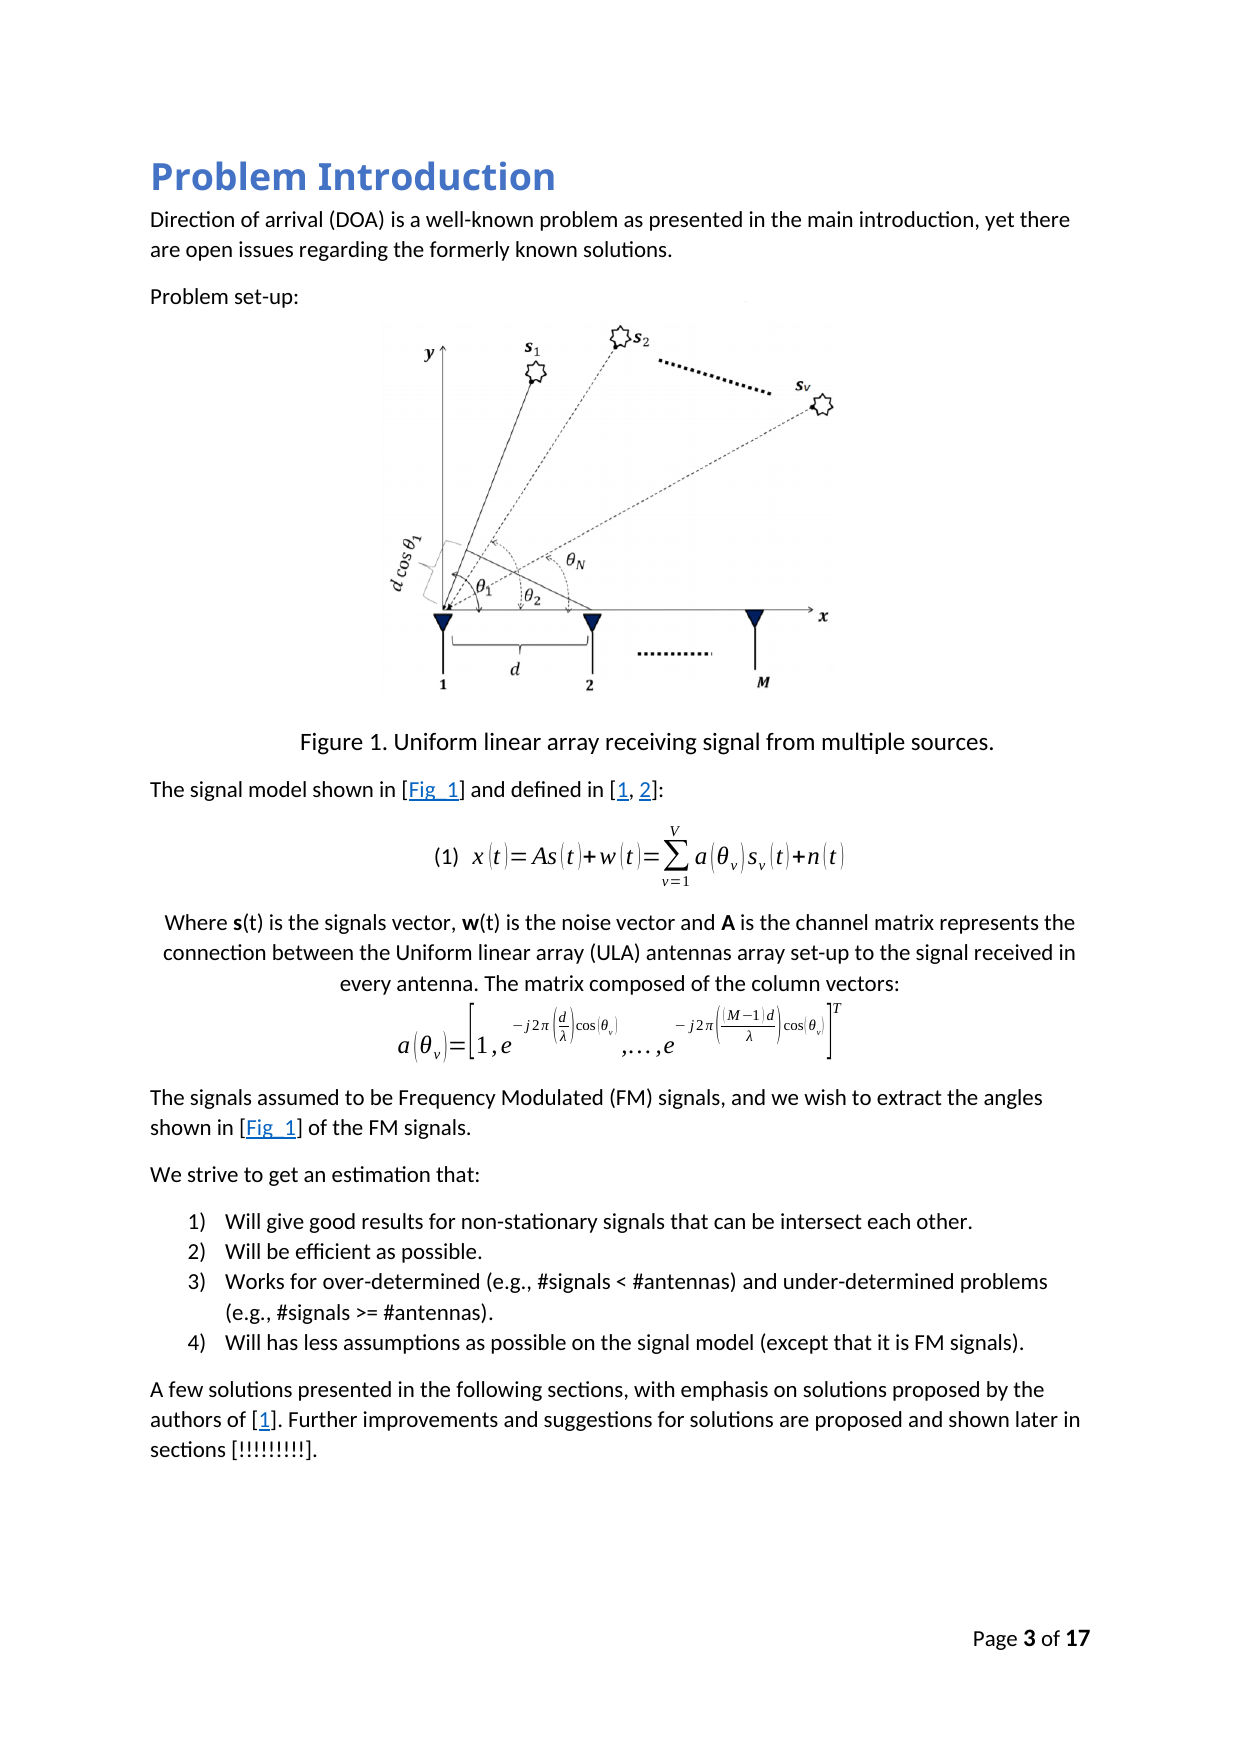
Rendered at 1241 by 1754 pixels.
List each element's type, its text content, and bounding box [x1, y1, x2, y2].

text The signal model shown in [Fig_1] and defined in [1, 2]: [150, 775, 1090, 803]
text Figure 1. Uniform linear array receiving signal from multiple sources. [150, 726, 1090, 756]
list Will give good results for non-stationary signals that can be intersect each other. [187, 1207, 1090, 1235]
text Problem set-up: [150, 282, 1090, 310]
list Works for over-determined (e.g., #signals < #antennas) and under-determined problems (e.g., #signals >= #antennas). [187, 1267, 1090, 1326]
text A few solutions presented in the following sections, with emphasis on solutions proposed by the authors of [1]. Further improvements and suggestions for solutions are proposed and shown later in sections [!!!!!!!!!]. [150, 1375, 1090, 1463]
picture [375, 301, 867, 701]
subtitle Problem Introduction [150, 150, 1090, 201]
text The signals assumed to be Frequency Modulated (FM) signals, and we wish to extract the angles shown in [Fig_1] of the FM signals. [150, 1083, 1090, 1141]
list Will be efficient as possible. [187, 1237, 1090, 1265]
text Direction of arrival (DOA) is a well-known problem as presented in the main introduction, yet there are open issues regarding the formerly known solutions. [150, 205, 1090, 263]
text We strive to get an estimation that: [150, 1160, 1090, 1188]
list Will has less assumptions as possible on the signal model (except that it is FM signals). [187, 1328, 1090, 1356]
text Where s(t) is the signals vector, w(t) is the noise vector and A is the channel matrix represents the connection between the Uniform linear array (ULA) antennas array set-up to the signal received in every antenna. The matrix composed of the column vectors: [150, 908, 1090, 1064]
